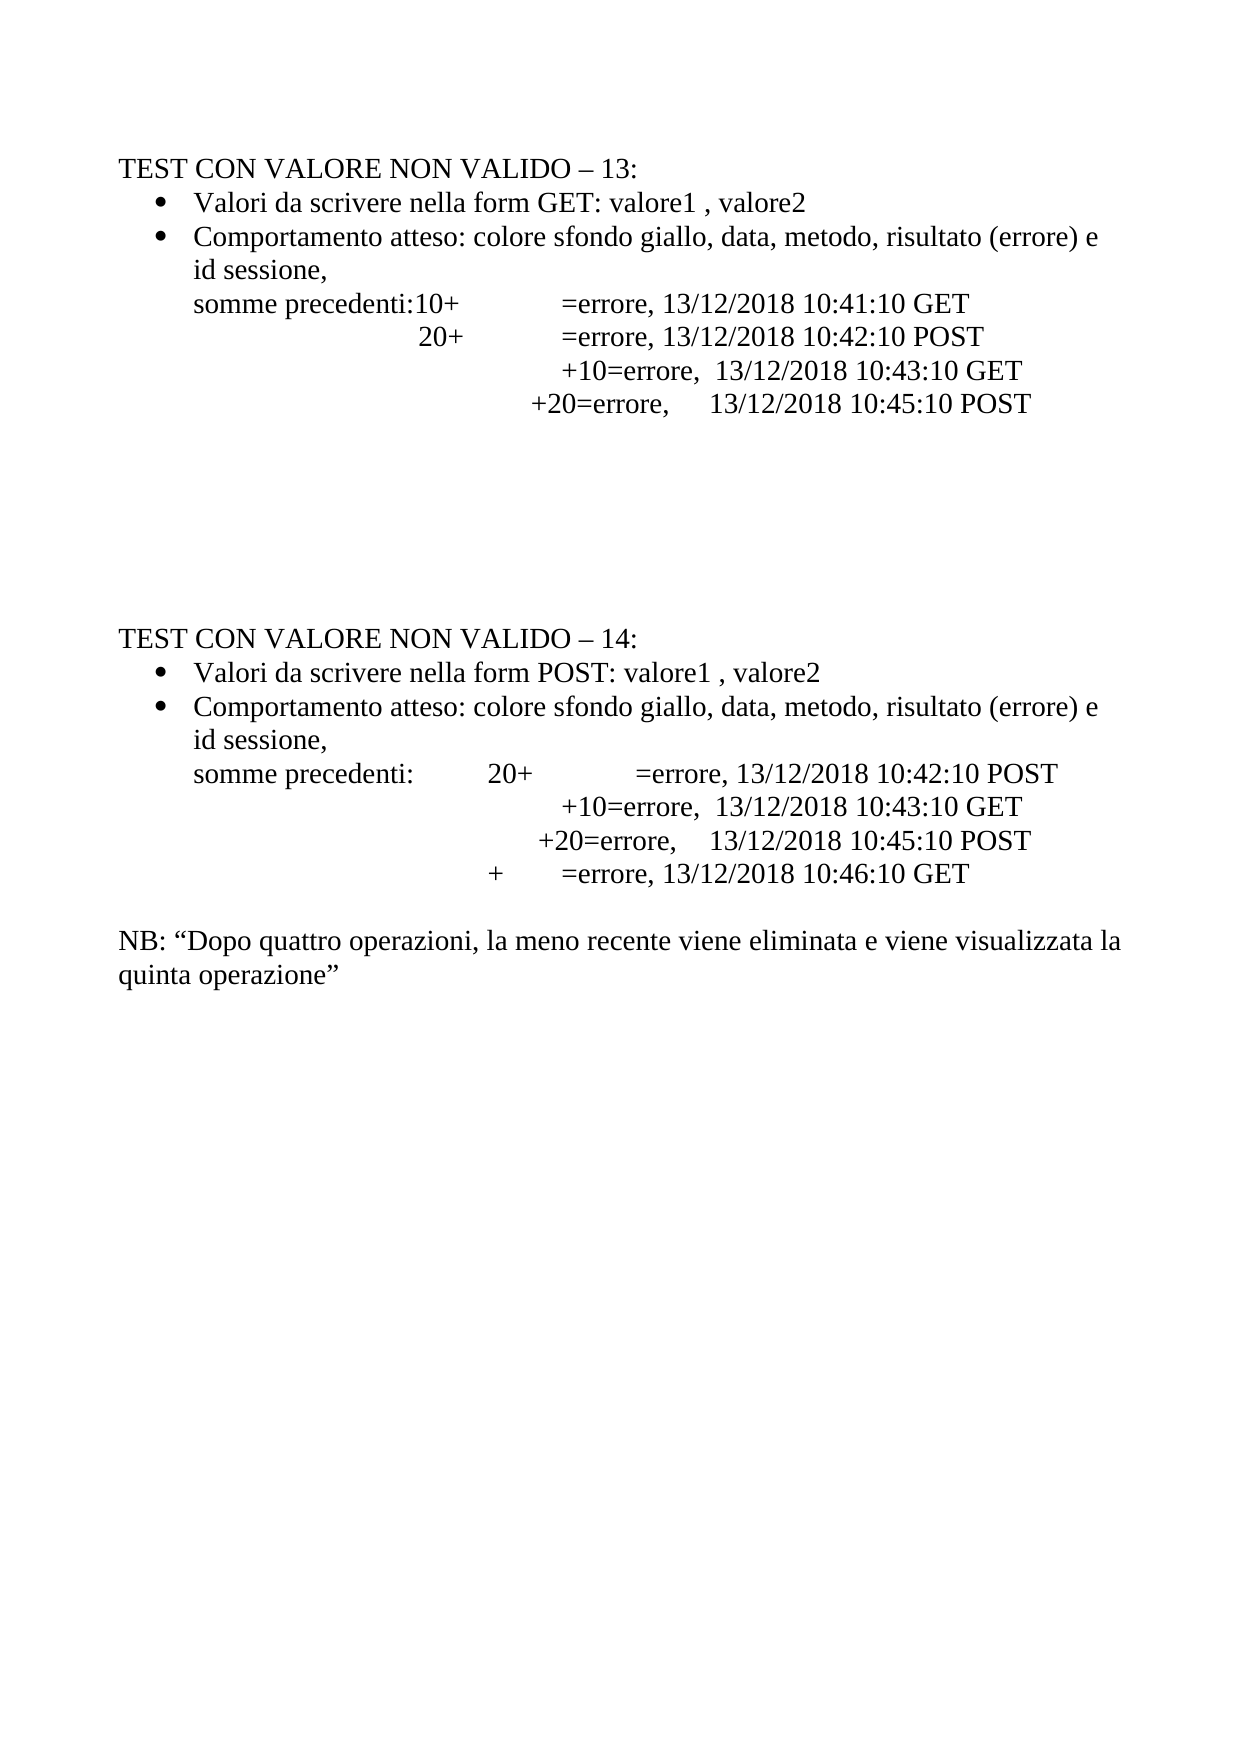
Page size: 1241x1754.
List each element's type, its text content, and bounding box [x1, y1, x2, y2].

text TEST CON VALORE NON VALIDO – 14: [118, 621, 1122, 655]
list Comportamento atteso: colore sfondo giallo, data, metodo, risultato (errore) e id sessione, [156, 689, 1122, 756]
list Valori da scrivere nella form POST: valore1 , valore2 [156, 655, 1122, 689]
list Valori da scrivere nella form GET: valore1 , valore2 [156, 185, 1122, 219]
list somme precedenti:10+ =errore, 13/12/2018 10:41:10 GET [193, 286, 1122, 319]
text NB: “Dopo quattro operazioni, la meno recente viene eliminata e viene visualizzata la quinta operazione” [118, 923, 1122, 991]
list +10=errore, 13/12/2018 10:43:10 GET [193, 353, 1122, 387]
text TEST CON VALORE NON VALIDO – 13: [118, 152, 1122, 185]
text + =errore, 13/12/2018 10:46:10 GET [118, 856, 1122, 890]
list +20=errore, 13/12/2018 10:45:10 POST [531, 823, 1122, 856]
list Comportamento atteso: colore sfondo giallo, data, metodo, risultato (errore) e id sessione, [156, 219, 1122, 286]
list somme precedenti: 20+ =errore, 13/12/2018 10:42:10 POST [193, 756, 1122, 789]
list 20+ =errore, 13/12/2018 10:42:10 POST [418, 319, 1122, 353]
list +10=errore, 13/12/2018 10:43:10 GET [193, 789, 1122, 823]
list +20=errore, 13/12/2018 10:45:10 POST [531, 387, 1122, 420]
